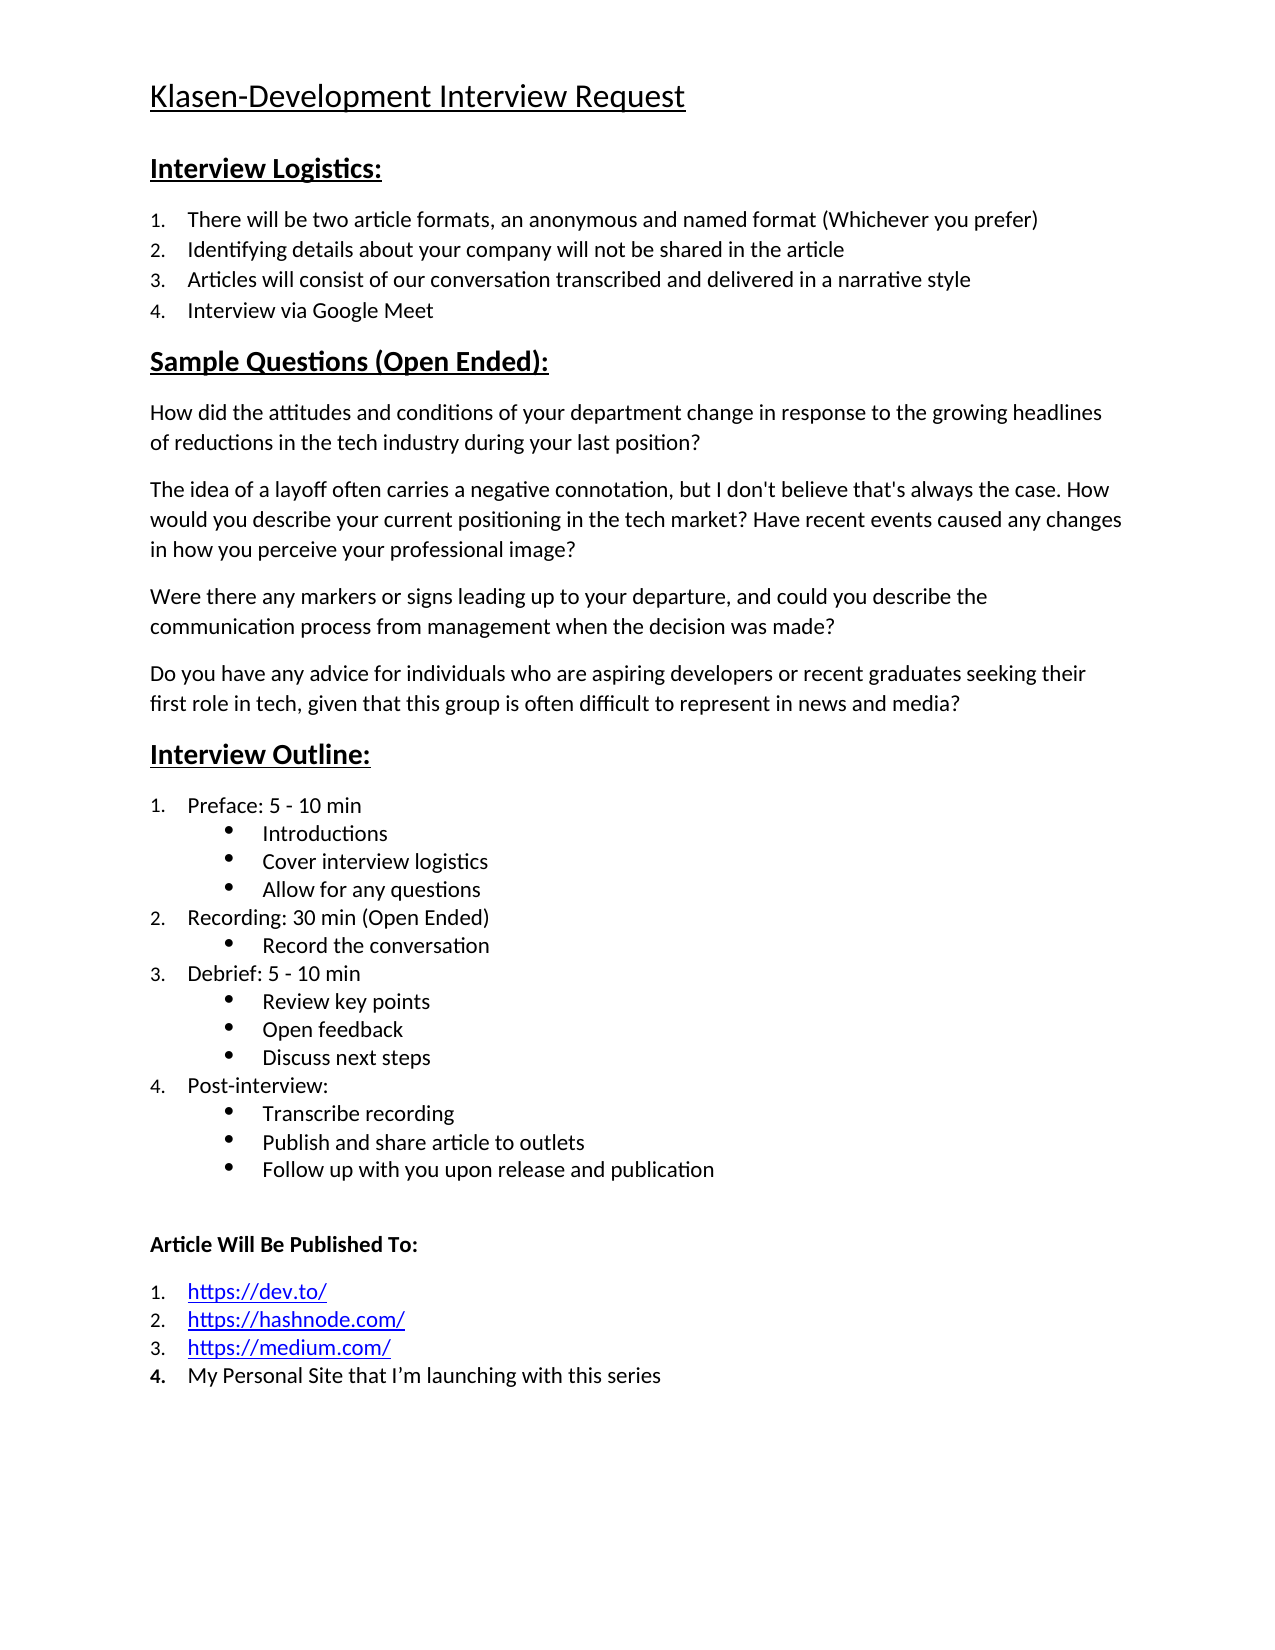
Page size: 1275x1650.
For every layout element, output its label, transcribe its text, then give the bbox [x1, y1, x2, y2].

text Were there any markers or signs leading up to your departure, and could you describe the communication process from management when the decision was made? [150, 582, 1125, 640]
list Introductions [225, 819, 1125, 847]
list Debrief: 5 - 10 min [150, 959, 1125, 987]
list https://hashnode.com/ [150, 1305, 1125, 1333]
list https://medium.com/ [150, 1333, 1125, 1361]
text Interview Logistics: [150, 150, 1125, 186]
list Publish and share article to outlets [225, 1128, 1125, 1156]
text Do you have any advice for individuals who are aspiring developers or recent graduates seeking their first role in tech, given that this group is often difficult to represent in news and media? [150, 659, 1125, 717]
text Interview Outline: [150, 736, 1125, 772]
list Allow for any questions [225, 875, 1125, 903]
list https://dev.to/ [150, 1277, 1125, 1305]
list Articles will consist of our conversation transcribed and delivered in a narrative style [150, 266, 1125, 293]
text Sample Questions (Open Ended): [150, 343, 1125, 378]
list Follow up with you upon release and publication [225, 1156, 1125, 1184]
list Open feedback [225, 1016, 1125, 1043]
text Article Will Be Published To: [150, 1231, 1125, 1258]
list Post-interview: [150, 1072, 1125, 1099]
text How did the attitudes and conditions of your department change in response to the growing headlines of reductions in the tech industry during your last position? [150, 398, 1125, 456]
list Cover interview logistics [225, 847, 1125, 875]
list Identifying details about your company will not be shared in the article [150, 235, 1125, 263]
list Record the conversation [225, 931, 1125, 959]
list Review key points [225, 987, 1125, 1016]
list Transcribe recording [225, 1099, 1125, 1128]
list Preface: 5 - 10 min [150, 791, 1125, 819]
list Interview via Google Meet [150, 296, 1125, 324]
list There will be two article formats, an anonymous and named format (Whichever you prefer) [150, 205, 1125, 233]
text The idea of a layoff often carries a negative connotation, but I don't believe that's always the case. How would you describe your current positioning in the tech market? Have recent events caused any changes in how you perceive your professional image? [150, 475, 1125, 563]
list Recording: 30 min (Open Ended) [150, 903, 1125, 931]
list My Personal Site that I’m launching with this series [150, 1361, 1125, 1389]
list Discuss next steps [225, 1043, 1125, 1072]
